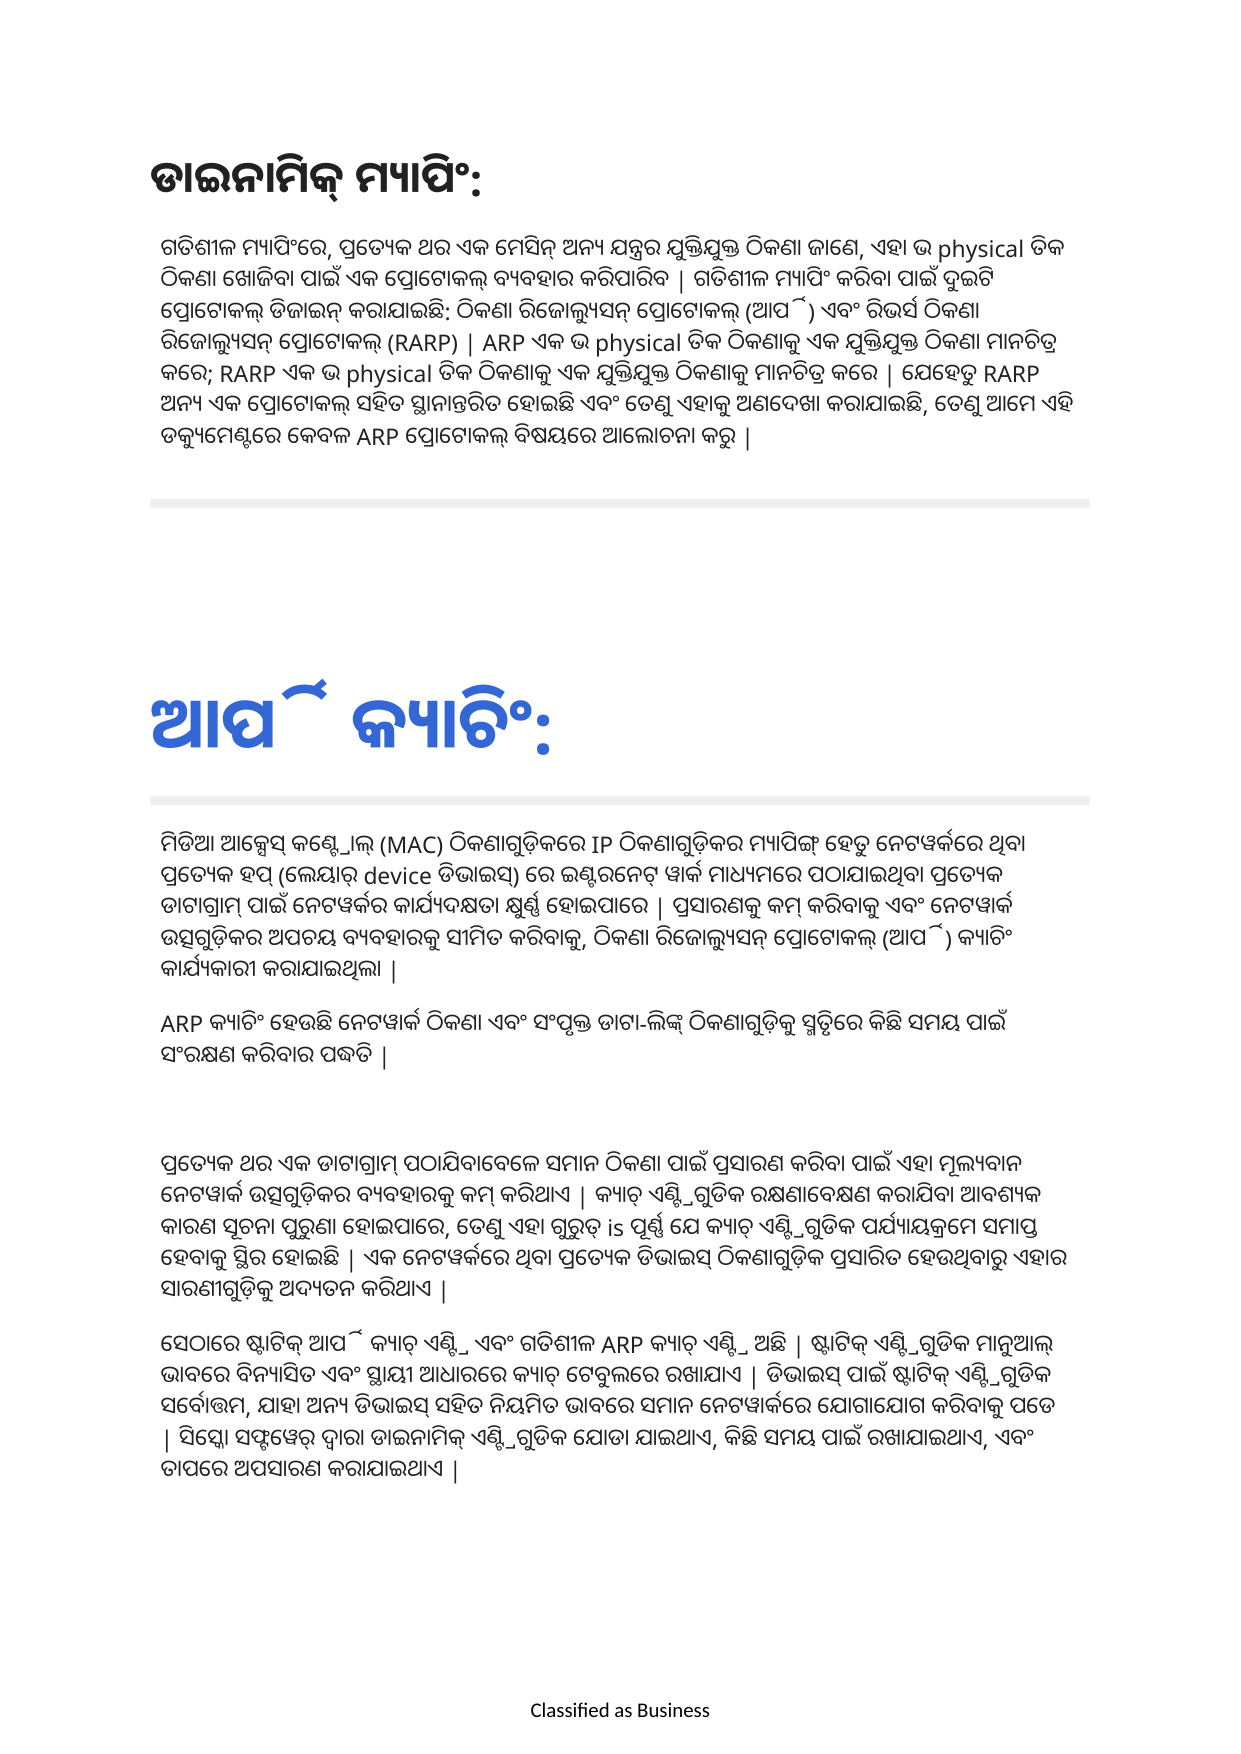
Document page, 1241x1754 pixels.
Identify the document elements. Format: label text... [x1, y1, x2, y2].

text ଡାଇନାମିକ୍ ମ୍ୟାପିଂ: [150, 150, 1090, 209]
text ଗତିଶୀଳ ମ୍ୟାପିଂରେ, ପ୍ରତ୍ୟେକ ଥର ଏକ ମେସିନ୍ ଅନ୍ୟ ଯନ୍ତ୍ରର ଯୁକ୍ତିଯୁକ୍ତ ଠିକଣା ଜାଣେ, ଏହା ଭ physical ତିକ ଠିକଣା ଖୋଜିବା ପାଇଁ ଏକ ପ୍ରୋଟୋକଲ୍ ବ୍ୟବହାର କରିପାରିବ | ଗତିଶୀଳ ମ୍ୟାପିଂ କରିବା ପାଇଁ ଦୁଇଟି ପ୍ରୋଟୋକଲ୍ ଡିଜାଇନ୍ କରାଯାଇଛି: ଠିକଣା ରିଜୋଲ୍ୟୁସନ୍ ପ୍ରୋଟୋକଲ୍ (ଆର୍ପି) ଏବଂ ରିଭର୍ସ ଠିକଣା ରିଜୋଲ୍ୟୁସନ୍ ପ୍ରୋଟୋକଲ୍ (RARP) | ARP ଏକ ଭ physical ତିକ ଠିକଣାକୁ ଏକ ଯୁକ୍ତିଯୁକ୍ତ ଠିକଣା ମାନଚିତ୍ର କରେ; RARP ଏକ ଭ physical ତିକ ଠିକଣାକୁ ଏକ ଯୁକ୍ତିଯୁକ୍ତ ଠିକଣାକୁ ମାନଚିତ୍ର କରେ | ଯେହେତୁ RARP ଅନ୍ୟ ଏକ ପ୍ରୋଟୋକଲ୍ ସହିତ ସ୍ଥାନାନ୍ତରିତ ହୋଇଛି ଏବଂ ତେଣୁ ଏହାକୁ ଅଣଦେଖା କରାଯାଇଛି, ତେଣୁ ଆମେ ଏହି ଡକ୍ୟୁମେଣ୍ଟରେ କେବଳ ARP ପ୍ରୋଟୋକଲ୍ ବିଷୟରେ ଆଲୋଚନା କରୁ | [160, 233, 1078, 452]
text ସେଠାରେ ଷ୍ଟାଟିକ୍ ଆର୍ପି କ୍ୟାଚ୍ ଏଣ୍ଟ୍ରି ଏବଂ ଗତିଶୀଳ ARP କ୍ୟାଚ୍ ଏଣ୍ଟ୍ରି ଅଛି | ଷ୍ଟାଟିକ୍ ଏଣ୍ଟ୍ରିଗୁଡିକ ମାନୁଆଲ୍ ଭାବରେ ବିନ୍ୟାସିତ ଏବଂ ସ୍ଥାୟୀ ଆଧାରରେ କ୍ୟାଚ୍ ଟେବୁଲରେ ରଖାଯାଏ | ଡିଭାଇସ୍ ପାଇଁ ଷ୍ଟାଟିକ୍ ଏଣ୍ଟ୍ରିଗୁଡିକ ସର୍ବୋତ୍ତମ, ଯାହା ଅନ୍ୟ ଡିଭାଇସ୍ ସହିତ ନିୟମିତ ଭାବରେ ସମାନ ନେଟୱାର୍କରେ ଯୋଗାଯୋଗ କରିବାକୁ ପଡେ | ସିସ୍କୋ ସଫ୍ଟୱେର୍ ଦ୍ୱାରା ଡାଇନାମିକ୍ ଏଣ୍ଟ୍ରିଗୁଡିକ ଯୋଡା ଯାଇଥାଏ, କିଛି ସମୟ ପାଇଁ ରଖାଯାଇଥାଏ, ଏବଂ ତାପରେ ଅପସାରଣ କରାଯାଇଥାଏ | [160, 1329, 1073, 1485]
text ପ୍ରତ୍ୟେକ ଥର ଏକ ଡାଟାଗ୍ରାମ୍ ପଠାଯିବାବେଳେ ସମାନ ଠିକଣା ପାଇଁ ପ୍ରସାରଣ କରିବା ପାଇଁ ଏହା ମୂଲ୍ୟବାନ ନେଟୱାର୍କ ଉତ୍ସଗୁଡ଼ିକର ବ୍ୟବହାରକୁ କମ୍ କରିଥାଏ | କ୍ୟାଚ୍ ଏଣ୍ଟ୍ରିଗୁଡିକ ରକ୍ଷଣାବେକ୍ଷଣ କରାଯିବା ଆବଶ୍ୟକ କାରଣ ସୂଚନା ପୁରୁଣା ହୋଇପାରେ, ତେଣୁ ଏହା ଗୁରୁତ୍ is ପୂର୍ଣ୍ଣ ଯେ କ୍ୟାଚ୍ ଏଣ୍ଟ୍ରିଗୁଡିକ ପର୍ଯ୍ୟାୟକ୍ରମେ ସମାପ୍ତ ହେବାକୁ ସ୍ଥିର ହୋଇଛି | ଏକ ନେଟୱର୍କରେ ଥିବା ପ୍ରତ୍ୟେକ ଡିଭାଇସ୍ ଠିକଣାଗୁଡ଼ିକ ପ୍ରସାରିତ ହେଉଥିବାରୁ ଏହାର ସାରଣୀଗୁଡ଼ିକୁ ଅଦ୍ୟତନ କରିଥାଏ | [160, 1149, 1078, 1305]
text ARP କ୍ୟାଚିଂ ହେଉଛି ନେଟୱାର୍କ ଠିକଣା ଏବଂ ସଂପୃକ୍ତ ଡାଟା-ଲିଙ୍କ୍ ଠିକଣାଗୁଡ଼ିକୁ ସ୍ମୃତିରେ କିଛି ସମୟ ପାଇଁ ସଂରକ୍ଷଣ କରିବାର ପଦ୍ଧତି | [160, 1008, 1040, 1071]
text ଆର୍ପି କ୍ୟାଚିଂ: [150, 648, 1090, 796]
text ମିଡିଆ ଆକ୍ସେସ୍ କଣ୍ଟ୍ରୋଲ୍ (MAC) ଠିକଣାଗୁଡ଼ିକରେ IP ଠିକଣାଗୁଡ଼ିକର ମ୍ୟାପିଙ୍ଗ୍ ହେତୁ ନେଟୱର୍କରେ ଥିବା ପ୍ରତ୍ୟେକ ହପ୍ (ଲେୟାର୍ device ଡିଭାଇସ୍) ରେ ଇଣ୍ଟରନେଟ୍ ୱାର୍କ ମାଧ୍ୟମରେ ପଠାଯାଇଥିବା ପ୍ରତ୍ୟେକ ଡାଟାଗ୍ରାମ୍ ପାଇଁ ନେଟୱର୍କର କାର୍ଯ୍ୟଦକ୍ଷତା କ୍ଷୁର୍ଣ୍ଣ ହୋଇପାରେ | ପ୍ରସାରଣକୁ କମ୍ କରିବାକୁ ଏବଂ ନେଟୱାର୍କ ଉତ୍ସଗୁଡ଼ିକର ଅପଚୟ ବ୍ୟବହାରକୁ ସୀମିତ କରିବାକୁ, ଠିକଣା ରିଜୋଲ୍ୟୁସନ୍ ପ୍ରୋଟୋକଲ୍ (ଆର୍ପି) କ୍ୟାଚିଂ କାର୍ଯ୍ୟକାରୀ କରାଯାଇଥିଲା | [160, 829, 1071, 985]
